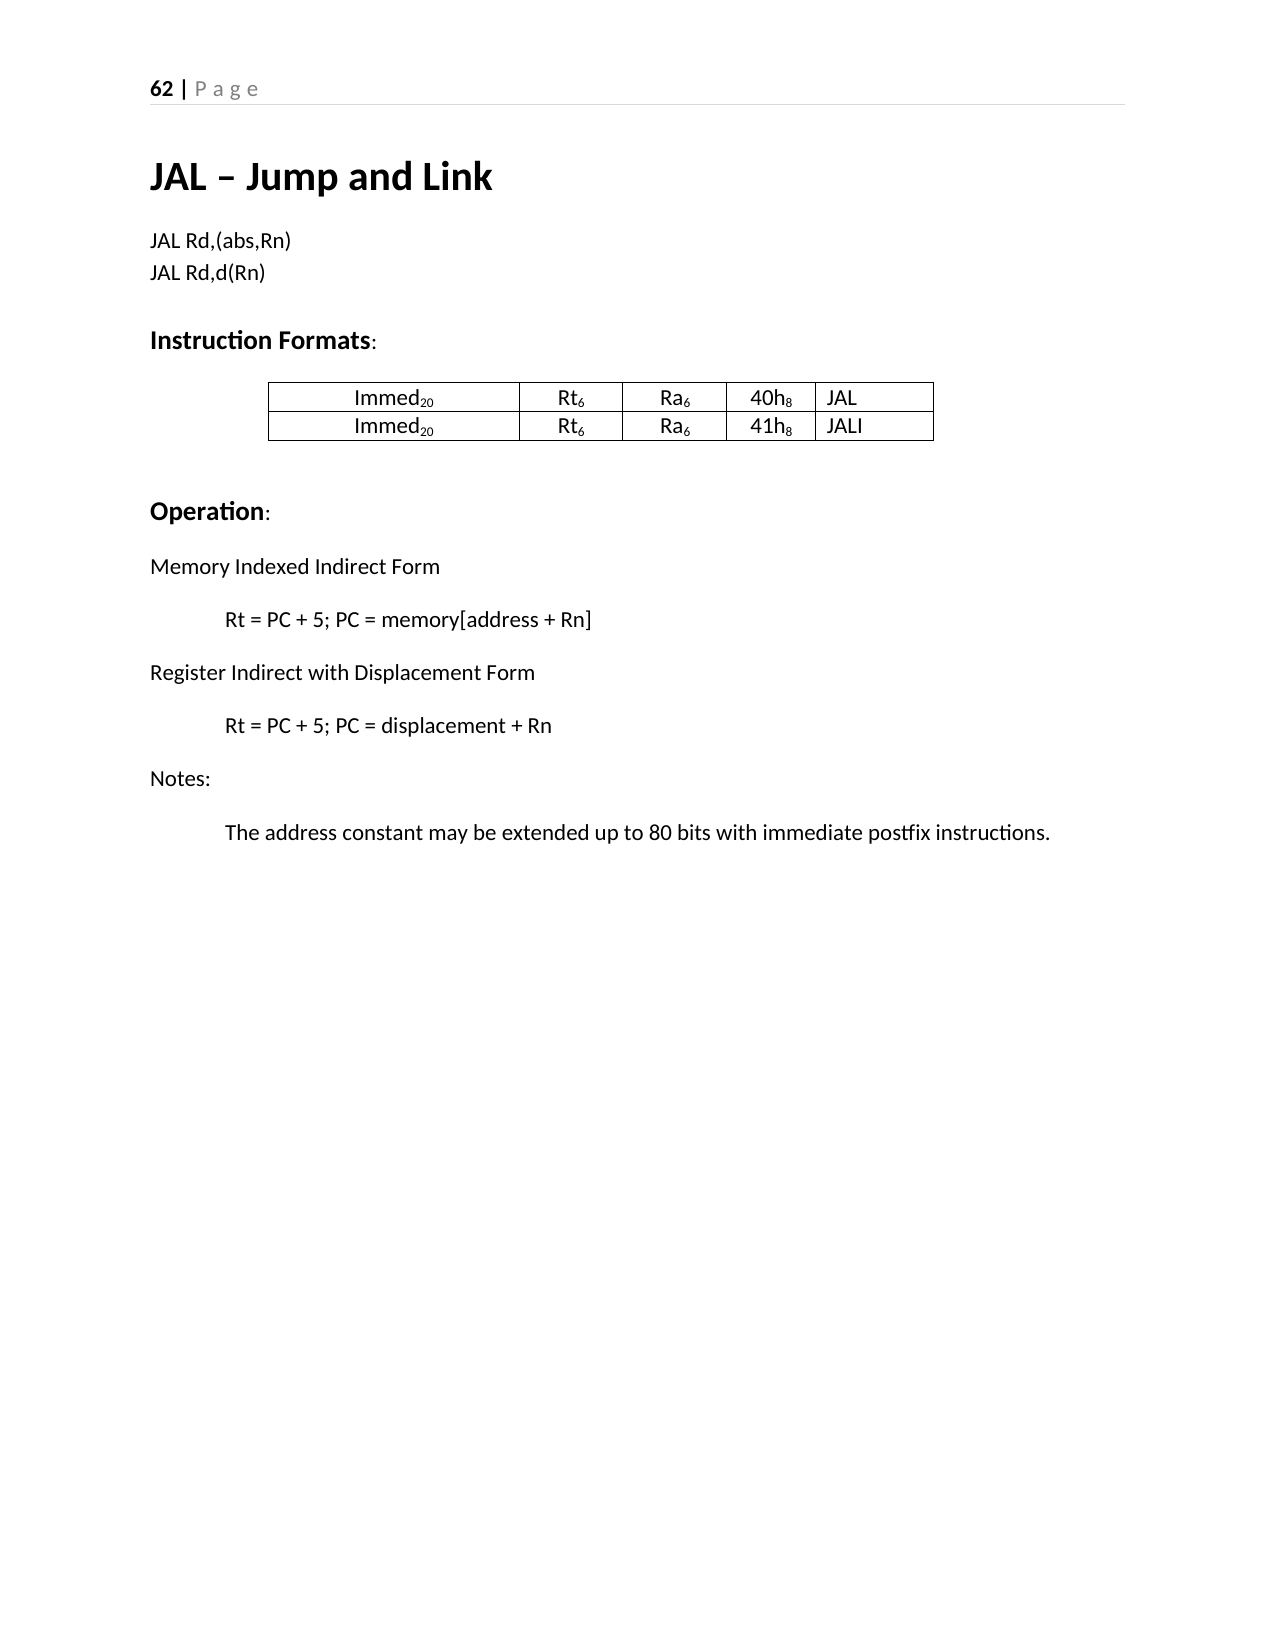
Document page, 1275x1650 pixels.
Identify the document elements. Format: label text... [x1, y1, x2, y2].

text Operation: [150, 494, 1125, 527]
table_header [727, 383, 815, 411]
text The address constant may be extended up to 80 bits with immediate postfix instructions. [225, 818, 1125, 846]
text Notes: [150, 764, 1125, 793]
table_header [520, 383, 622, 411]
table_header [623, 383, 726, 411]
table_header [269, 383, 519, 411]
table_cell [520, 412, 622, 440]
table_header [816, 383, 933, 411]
text Register Indirect with Displacement Form [150, 658, 1125, 687]
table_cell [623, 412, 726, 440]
text Rt = PC + 5; PC = memory[address + Rn] [225, 606, 1125, 633]
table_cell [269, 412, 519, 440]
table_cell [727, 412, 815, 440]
text JAL Rd,d(Rn) [150, 258, 1125, 286]
text Instruction Formats: [150, 323, 1125, 356]
subtitle JAL – Jump and Link [150, 150, 1125, 201]
text JAL Rd,(abs,Rn) [150, 226, 1125, 254]
text Memory Indexed Indirect Form [150, 552, 1125, 581]
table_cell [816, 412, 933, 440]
text Rt = PC + 5; PC = displacement + Rn [225, 712, 1125, 739]
